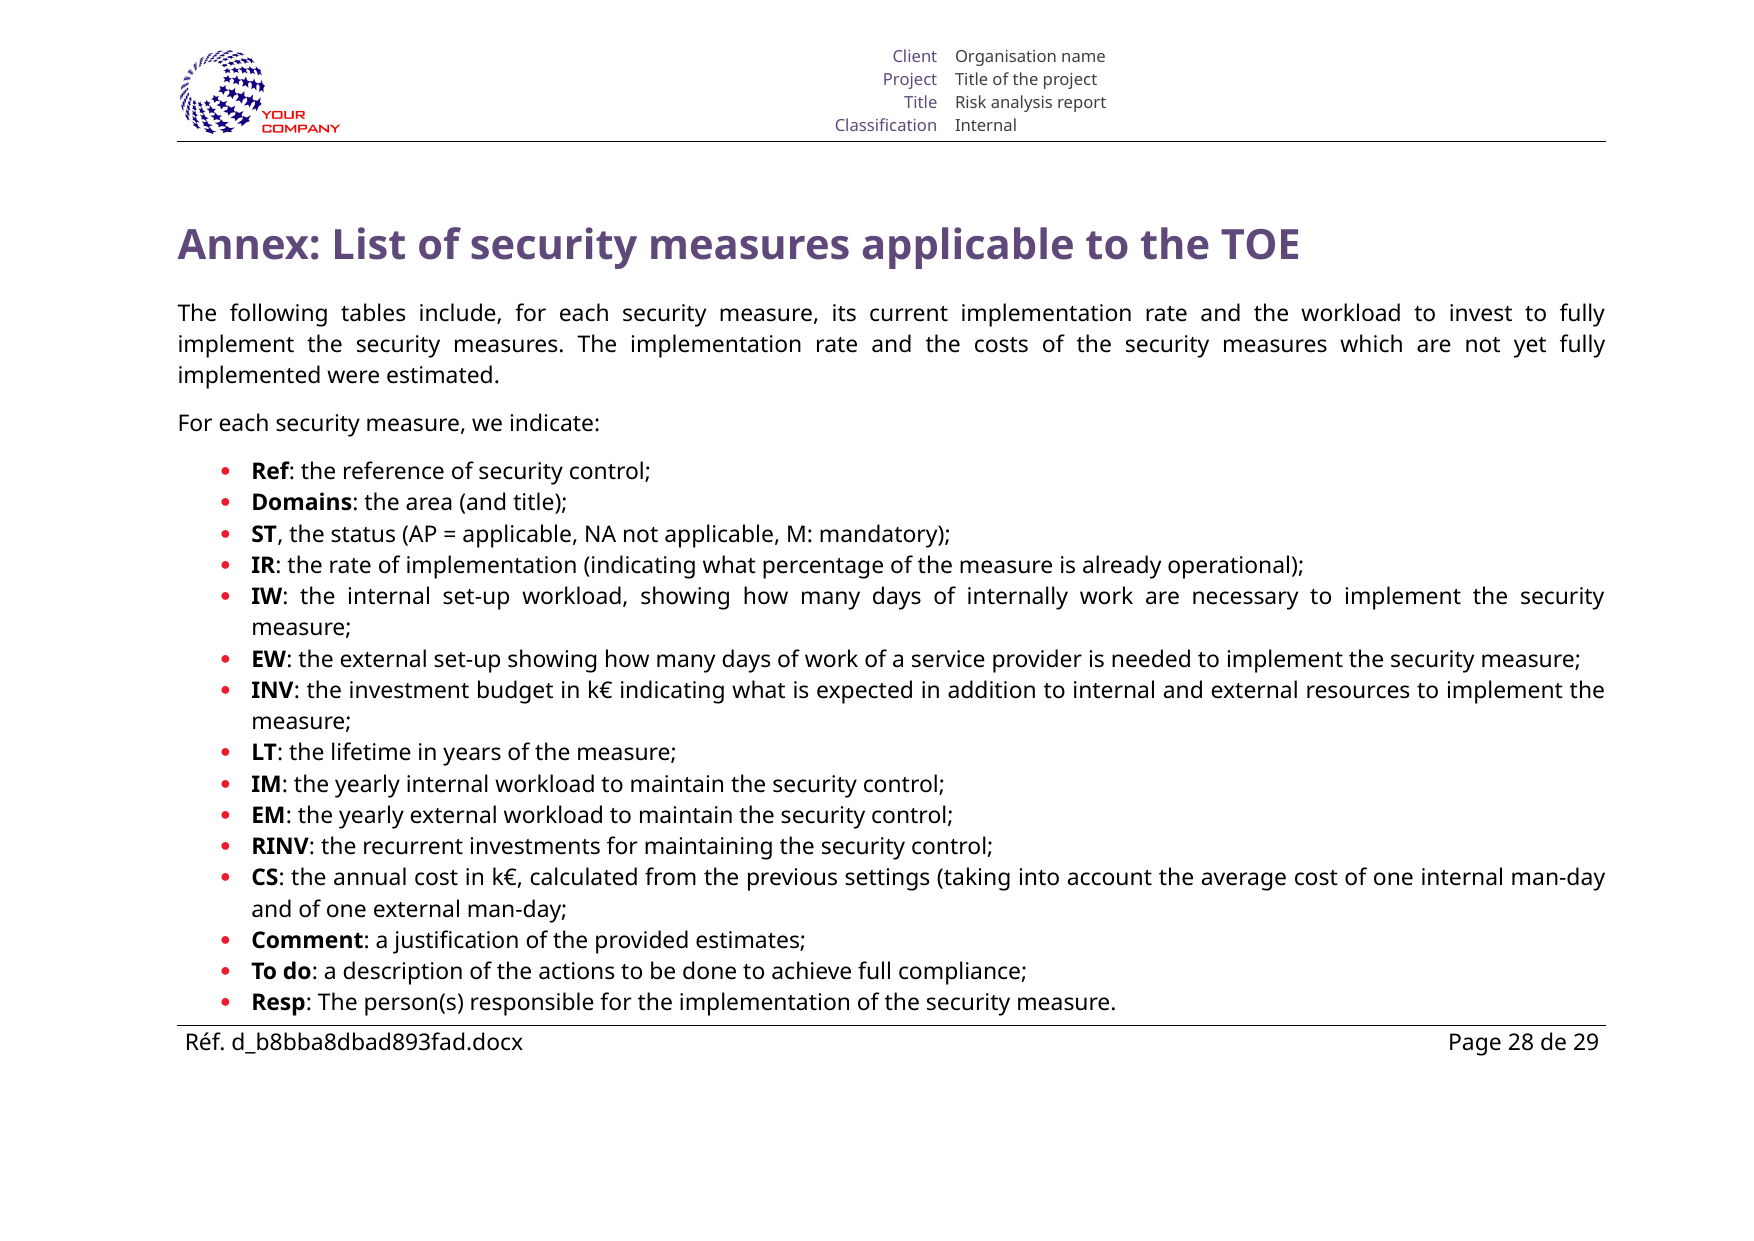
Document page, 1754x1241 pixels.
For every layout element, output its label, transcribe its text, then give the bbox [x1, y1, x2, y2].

text LT: the lifetime in years of the measure; [221, 736, 1606, 767]
text To do: a description of the actions to be done to achieve full compliance; [221, 955, 1606, 986]
text Ref: the reference of security control; [221, 455, 1606, 486]
picture [177, 48, 342, 137]
text For each security measure, we indicate: [177, 407, 1606, 438]
text RINV: the recurrent investments for maintaining the security control; [221, 830, 1606, 861]
subtitle Annex: List of security measures applicable to the TOE [177, 215, 1606, 272]
text Domains: the area (and title); [221, 486, 1606, 517]
text Resp: The person(s) responsible for the implementation of the security measure. [221, 986, 1606, 1017]
text EW: the external set-up showing how many days of work of a service provider is needed to implement the security measure; [221, 642, 1606, 674]
text Comment: a justification of the provided estimates; [221, 924, 1606, 955]
text The following tables include, for each security measure, its current implementation rate and the workload to invest to fully implement the security measures. The implementation rate and the costs of the security measures which are not yet fully implemented were estimated. [177, 297, 1606, 390]
text CS: the annual cost in k€, calculated from the previous settings (taking into account the average cost of one internal man-day and of one external man-day; [221, 861, 1606, 924]
text IW: the internal set-up workload, showing how many days of internally work are necessary to implement the security measure; [221, 580, 1606, 642]
text EM: the yearly external workload to maintain the security control; [221, 799, 1606, 830]
text INV: the investment budget in k€ indicating what is expected in addition to internal and external resources to implement the measure; [221, 674, 1606, 736]
text ST, the status (AP = applicable, NA not applicable, M: mandatory); [221, 517, 1606, 549]
text IR: the rate of implementation (indicating what percentage of the measure is already operational); [221, 549, 1606, 580]
text IM: the yearly internal workload to maintain the security control; [221, 767, 1606, 799]
